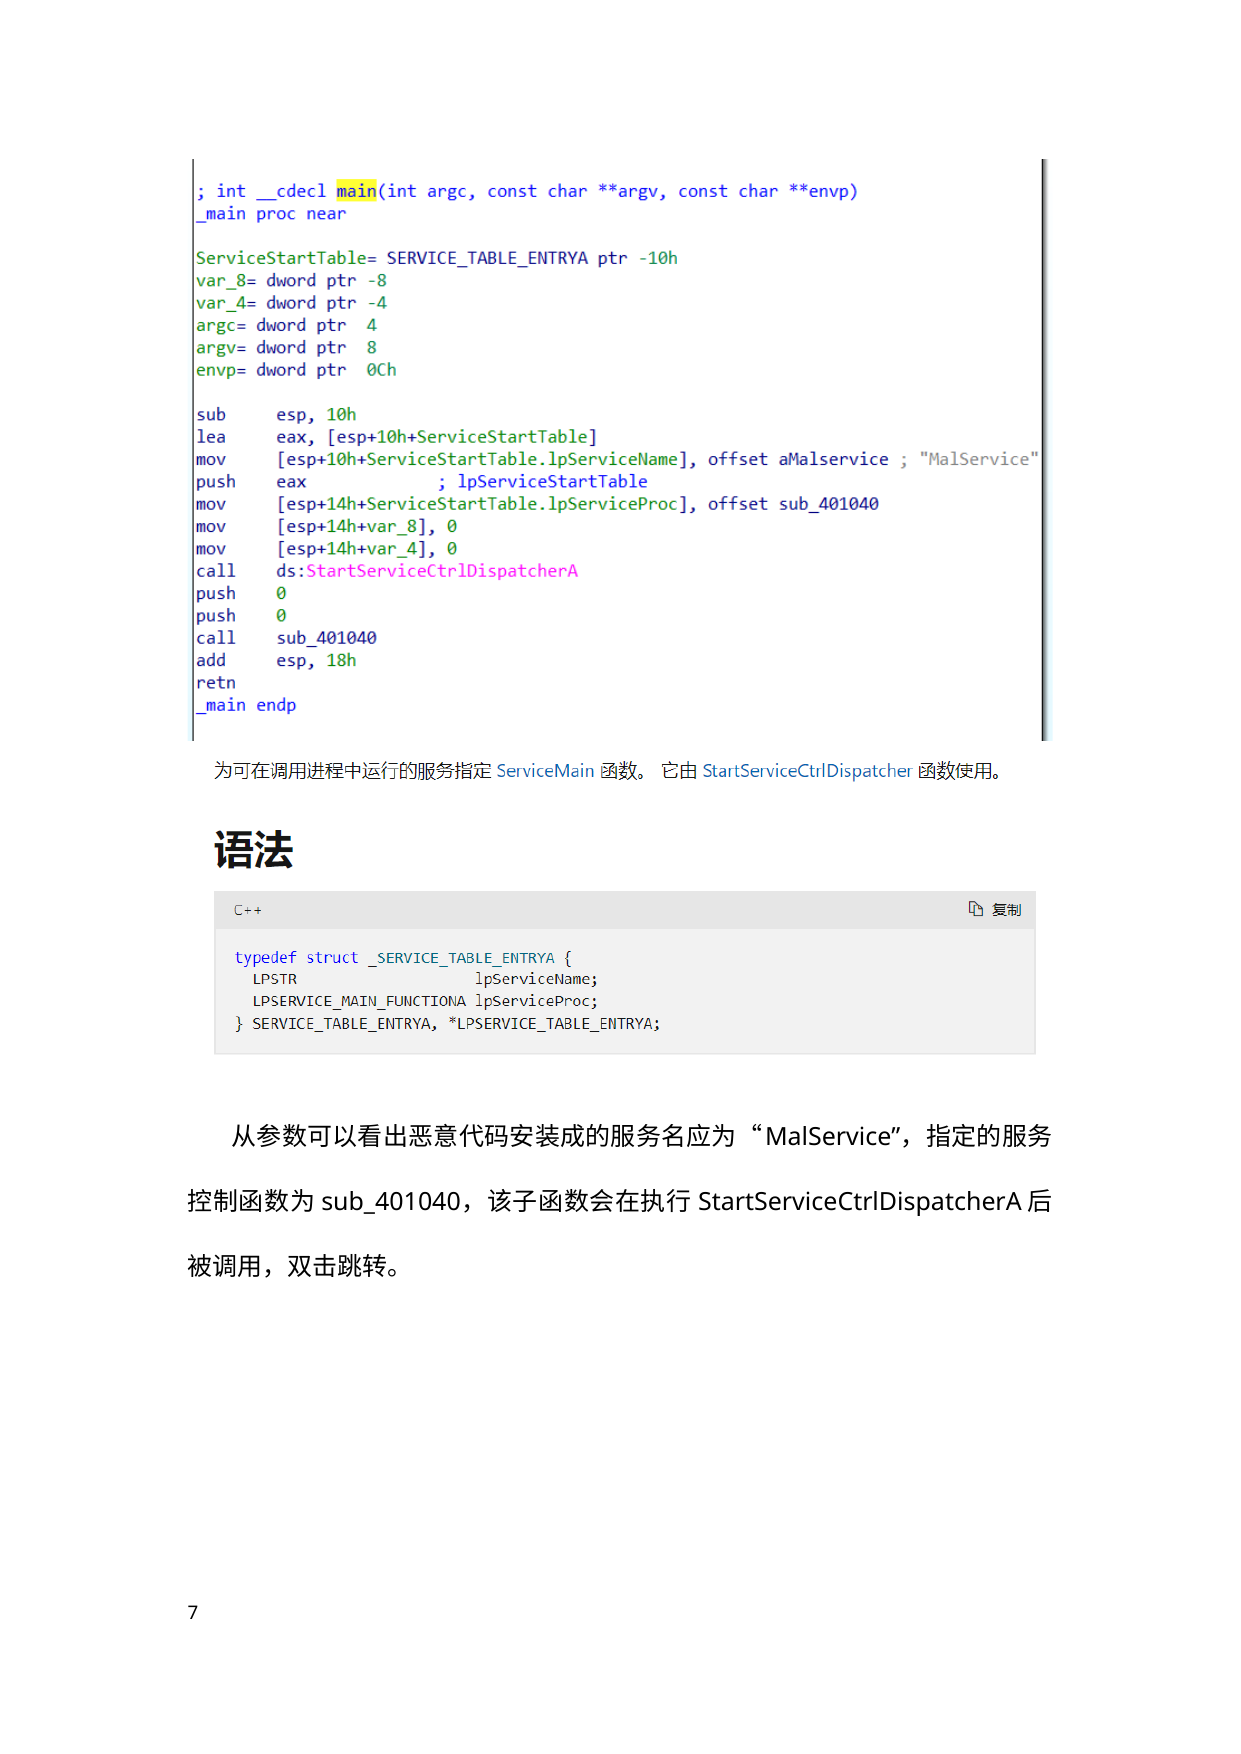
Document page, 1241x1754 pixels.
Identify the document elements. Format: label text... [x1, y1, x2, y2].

picture [187, 159, 1053, 741]
picture [187, 744, 1053, 1079]
text 从参数可以看出恶意代码安装成的服务名应为“MalService”，指定的服务控制函数为sub_401040，该子函数会在执行StartServiceCtrlDispatcherA后被调用，双击跳转。 [187, 1102, 1053, 1297]
